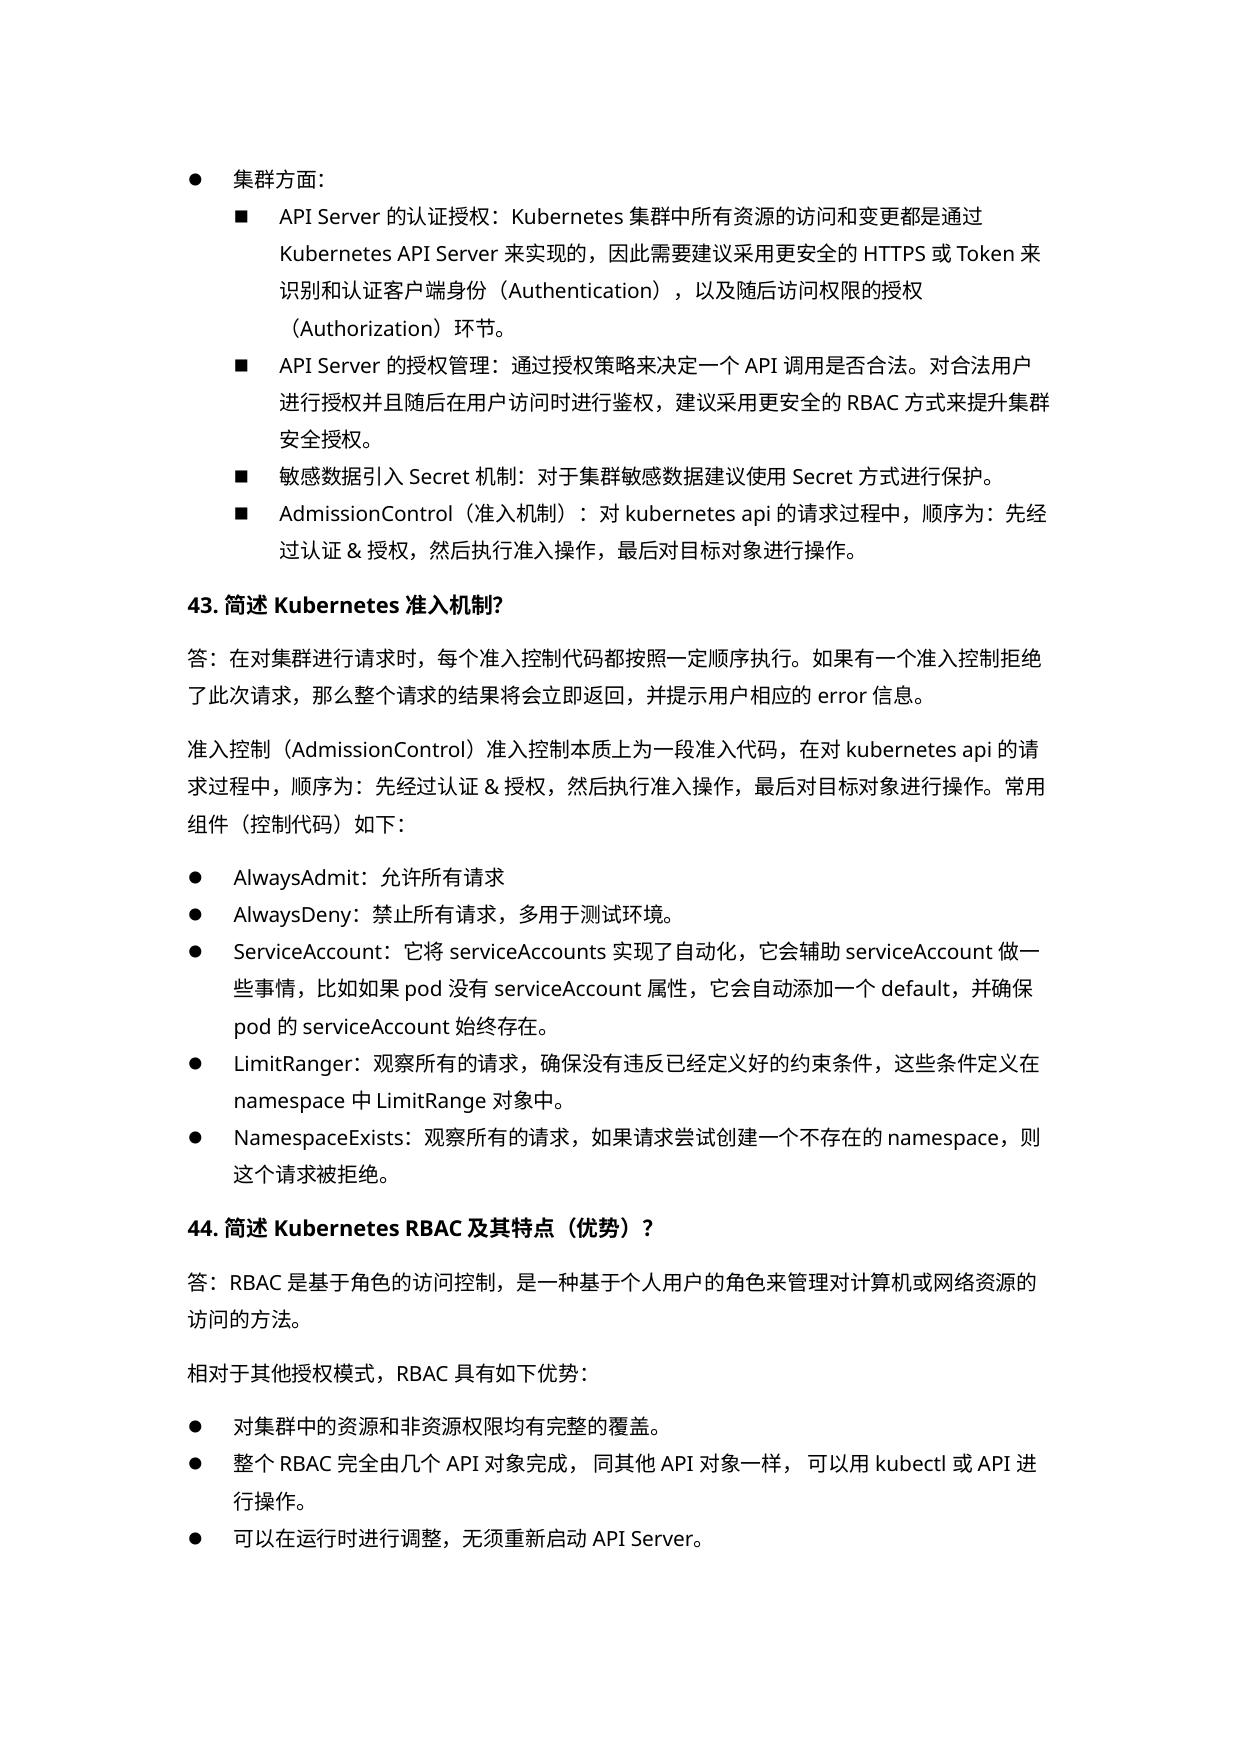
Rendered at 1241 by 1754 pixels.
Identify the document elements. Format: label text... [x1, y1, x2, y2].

list AlwaysAdmit：允许所有请求 [187, 860, 1053, 893]
list AdmissionControl（准入机制）：对 kubernetes api 的请求过程中，顺序为：先经过认证 & 授权，然后执行准入操作，最后对目标对象进行操作。 [233, 496, 1053, 566]
text 准入控制（AdmissionControl）准入控制本质上为一段准入代码，在对 kubernetes api 的请求过程中，顺序为：先经过认证 & 授权，然后执行准入操作，最后对目标对象进行操作。常用组件（控制代码）如下： [187, 732, 1053, 839]
list API Server 的认证授权：Kubernetes 集群中所有资源的访问和变更都是通过Kubernetes API Server 来实现的，因此需要建议采用更安全的 HTTPS 或Token 来识别和认证客户端身份（Authentication），以及随后访问权限的授权（Authorization）环节。 [233, 199, 1053, 343]
list 可以在运行时进行调整，无须重新启动 API Server。 [187, 1521, 1053, 1553]
list 整个RBAC 完全由几个 API 对象完成， 同其他 API 对象一样， 可以用 kubectl 或 API 进行操作。 [187, 1446, 1053, 1516]
list NamespaceExists：观察所有的请求，如果请求尝试创建一个不存在的namespace，则这个请求被拒绝。 [187, 1120, 1053, 1190]
text 答：RBAC 是基于角色的访问控制，是一种基于个人用户的角色来管理对计算机或网络资源的访问的方法。 [187, 1265, 1053, 1335]
list 对集群中的资源和非资源权限均有完整的覆盖。 [187, 1409, 1053, 1442]
list ServiceAccount：它将 serviceAccounts 实现了自动化，它会辅助serviceAccount 做一些事情，比如如果pod 没有 serviceAccount 属性，它会自动添加一个 default，并确保 pod 的 serviceAccount 始终存在。 [187, 934, 1053, 1041]
list AlwaysDeny：禁止所有请求，多用于测试环境。 [187, 897, 1053, 930]
text 43. 简述 Kubernetes 准入机制？ [187, 587, 1053, 620]
text 44. 简述 Kubernetes RBAC 及其特点（优势）？ [187, 1211, 1053, 1243]
list API Server 的授权管理：通过授权策略来决定一个 API 调用是否合法。对合法用户进行授权并且随后在用户访问时进行鉴权，建议采用更安全的 RBAC 方式来提升集群安全授权。 [233, 348, 1053, 455]
text 答：在对集群进行请求时，每个准入控制代码都按照一定顺序执行。如果有一个准入控制拒绝了此次请求，那么整个请求的结果将会立即返回，并提示用户相应的 error 信息。 [187, 641, 1053, 711]
list 集群方面： [187, 162, 1053, 194]
text 相对于其他授权模式，RBAC 具有如下优势： [187, 1356, 1053, 1388]
list LimitRanger：观察所有的请求，确保没有违反已经定义好的约束条件，这些条件定义在 namespace 中LimitRange 对象中。 [187, 1046, 1053, 1116]
list 敏感数据引入 Secret 机制：对于集群敏感数据建议使用 Secret 方式进行保护。 [233, 459, 1053, 492]
